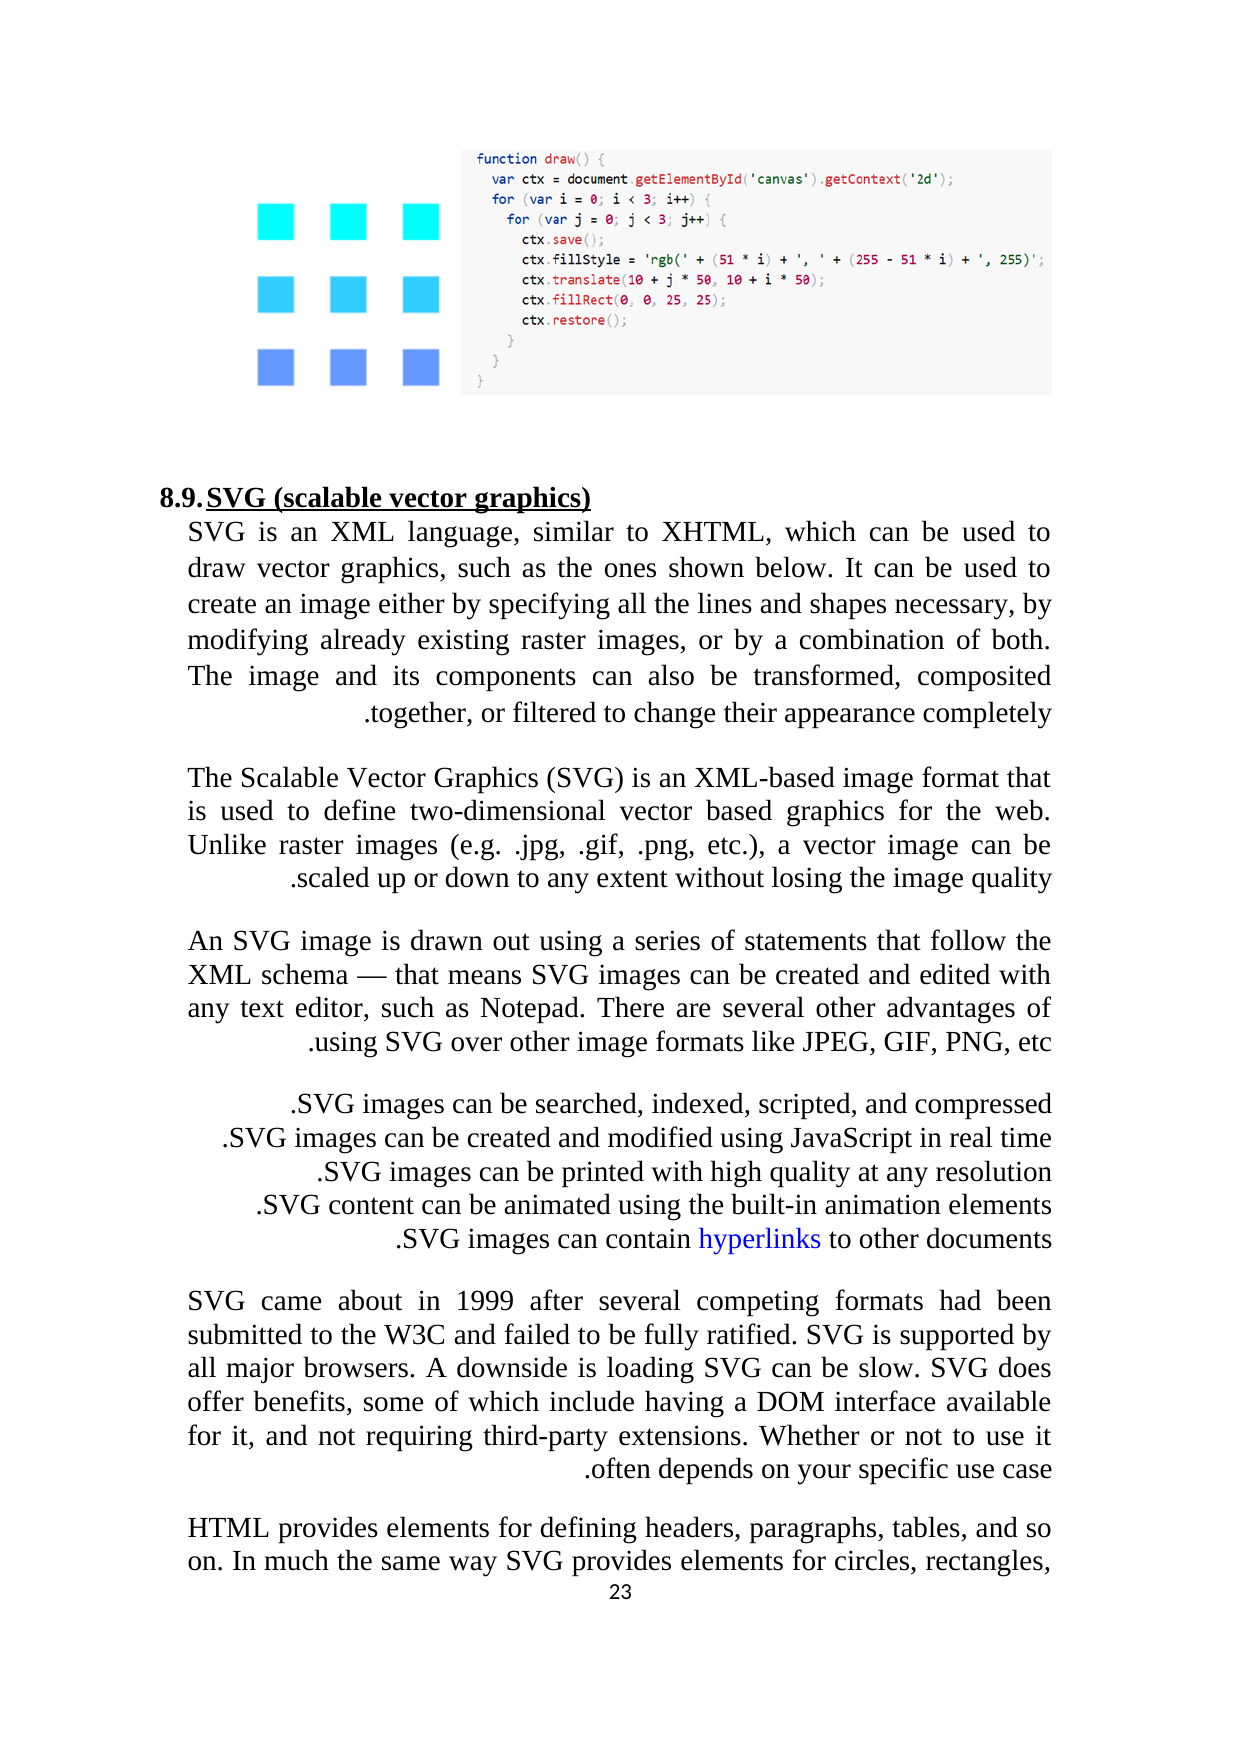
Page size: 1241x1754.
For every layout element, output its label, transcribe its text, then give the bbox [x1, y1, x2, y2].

text SVG images can contain hyperlinks to other documents. [187, 1221, 1053, 1254]
text An SVG image is drawn out using a series of statements that follow the XML schema — that means SVG images can be created and edited with any text editor, such as Notepad. There are several other advantages of using SVG over other image formats like JPEG, GIF, PNG, etc. [187, 923, 1053, 1057]
text SVG images can be printed with high quality at any resolution. [187, 1154, 1053, 1187]
text SVG images can be created and modified using JavaScript in real time. [187, 1120, 1053, 1154]
text The Scalable Vector Graphics (SVG) is an XML-based image format that is used to define two-dimensional vector based graphics for the web. Unlike raster images (e.g. .jpg, .gif, .png, etc.), a vector image can be scaled up or down to any extent without losing the image quality. [187, 760, 1053, 894]
picture [460, 150, 1053, 395]
picture [247, 198, 454, 395]
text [187, 1510, 1053, 1577]
text SVG is an XML language, similar to XHTML, which can be used to draw vector graphics, such as the ones shown below. It can be used to create an image either by specifying all the lines and shapes necessary, by modifying already existing raster images, or by a combination of both. The image and its components can also be transformed, composited together, or filtered to change their appearance completely. [187, 514, 1053, 728]
text SVG content can be animated using the built-in animation elements. [187, 1187, 1053, 1221]
text SVG images can be searched, indexed, scripted, and compressed. [187, 1087, 1053, 1120]
subtitle SVG (scalable vector graphics) [159, 480, 1053, 514]
text SVG came about in 1999 after several competing formats had been submitted to the W3C and failed to be fully ratified. SVG is supported by all major browsers. A downside is loading SVG can be slow. SVG does offer benefits, some of which include having a DOM interface available for it, and not requiring third-party extensions. Whether or not to use it often depends on your specific use case. [187, 1283, 1053, 1485]
